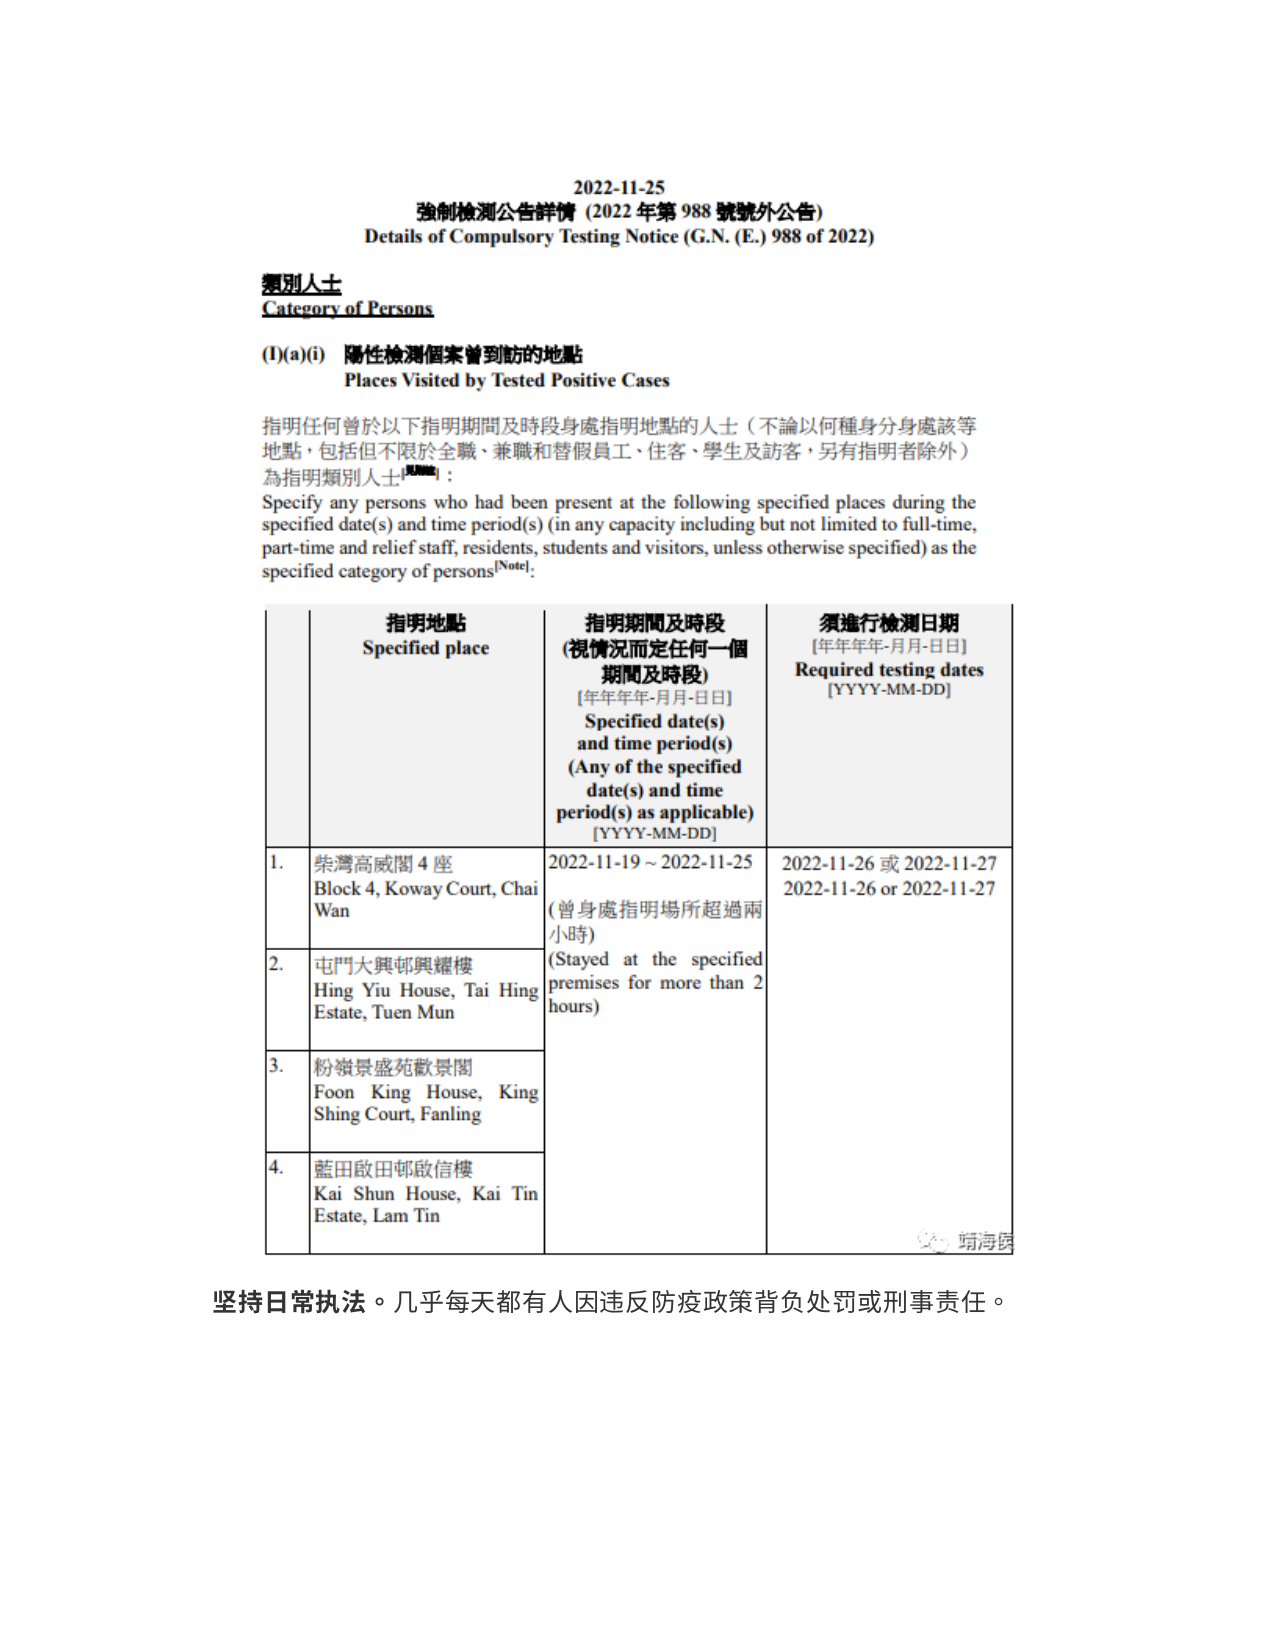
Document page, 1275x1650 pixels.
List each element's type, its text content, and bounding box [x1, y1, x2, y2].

picture [231, 150, 1040, 1277]
text 坚持日常执法。几乎每天都有人因违反防疫政策背负处罚或刑事责任。 [212, 1277, 1062, 1319]
